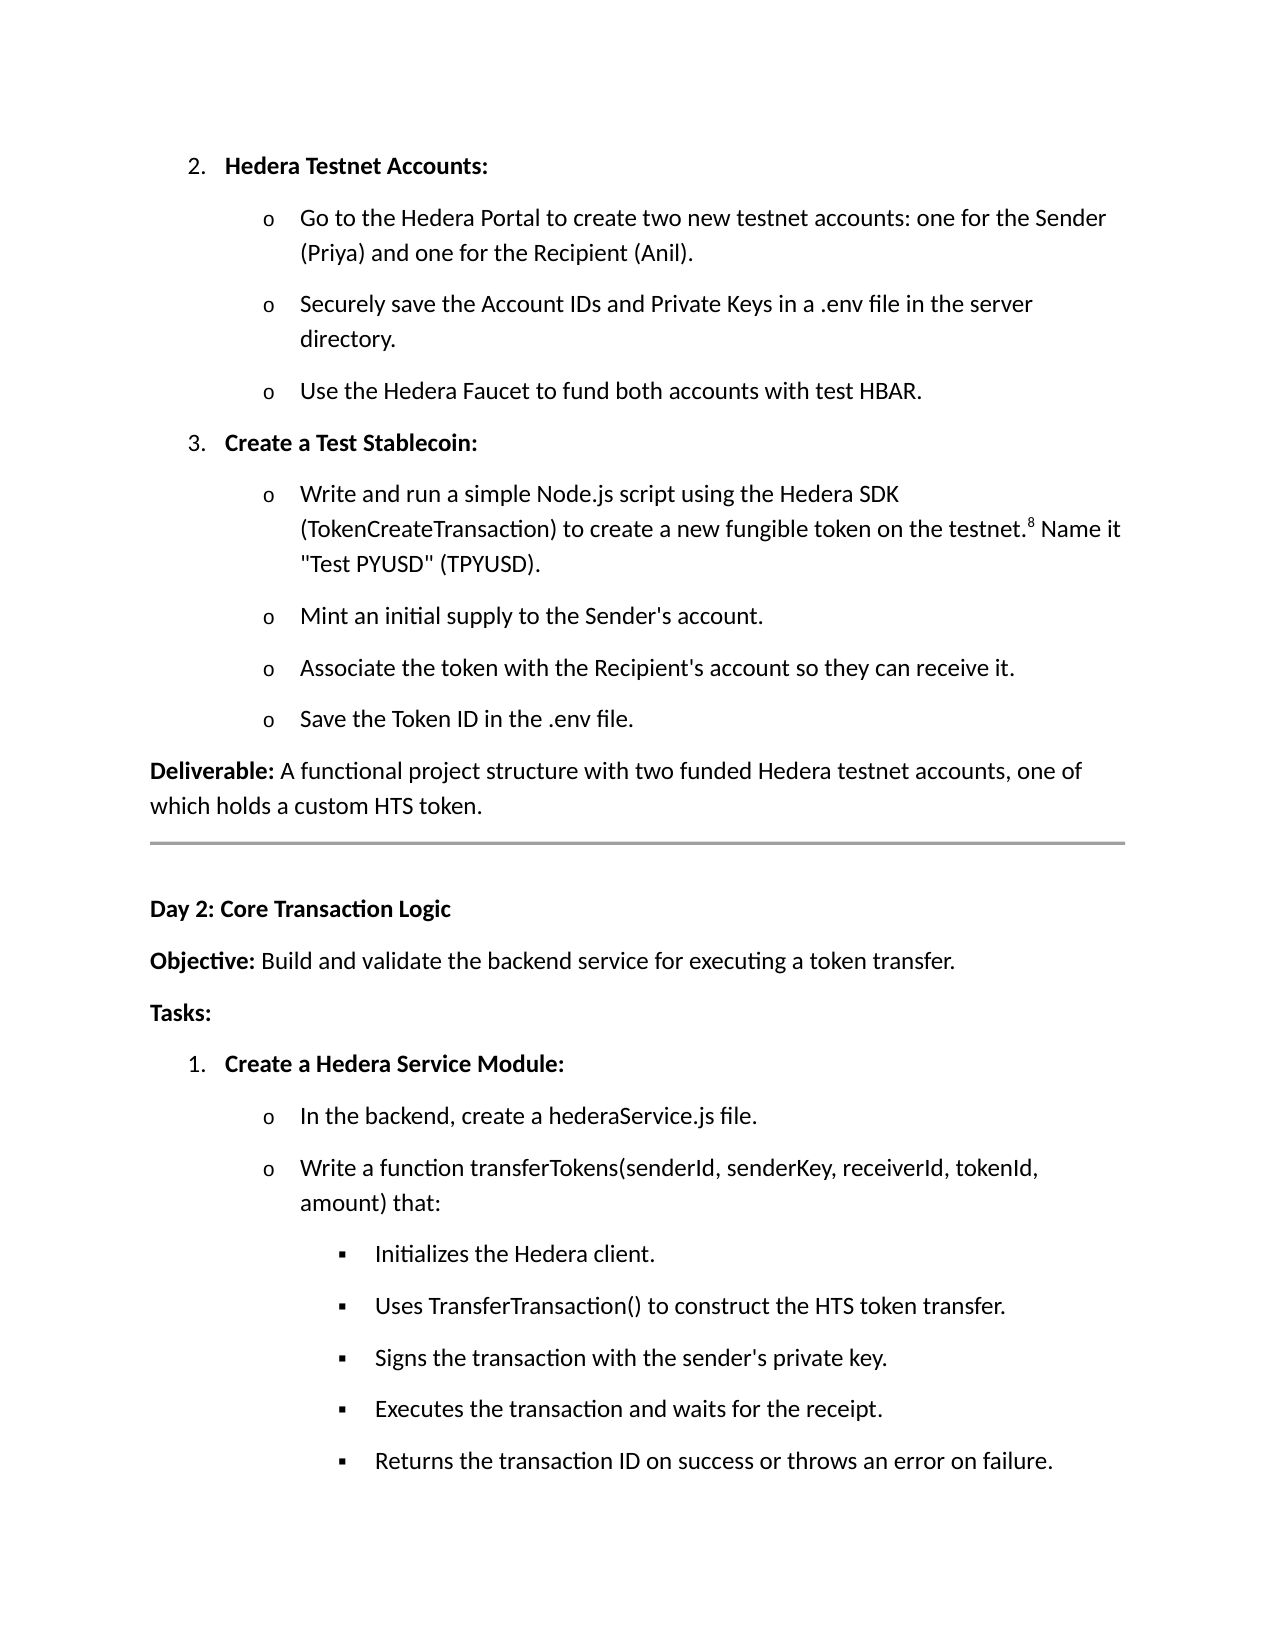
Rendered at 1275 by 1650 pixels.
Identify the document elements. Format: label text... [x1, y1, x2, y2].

text Objective: Build and validate the backend service for executing a token transfer. [150, 945, 1125, 976]
list Use the Hedera Faucet to fund both accounts with test HBAR. [262, 375, 1125, 406]
list Create a Hedera Service Module: [187, 1048, 1125, 1079]
list Write and run a simple Node.js script using the Hedera SDK (TokenCreateTransaction) to create a new fungible token on the testnet.8 Name it "Test PYUSD" (TPYUSD). [262, 478, 1125, 579]
list Go to the Hedera Portal to create two new testnet accounts: one for the Sender (Priya) and one for the Recipient (Anil). [262, 202, 1125, 267]
list Create a Test Stablecoin: [187, 427, 1125, 457]
list Save the Token ID in the .env file. [262, 703, 1125, 734]
list In the backend, create a hederaService.js file. [262, 1100, 1125, 1131]
list Signs the transaction with the sender's private key. [337, 1342, 1125, 1372]
text Day 2: Core Transaction Logic [150, 893, 1125, 924]
list Mint an initial supply to the Sender's account. [262, 600, 1125, 631]
list Uses TransferTransaction() to construct the HTS token transfer. [337, 1290, 1125, 1321]
text Tasks: [150, 997, 1125, 1027]
list Write a function transferTokens(senderId, senderKey, receiverId, tokenId, amount) that: [262, 1152, 1125, 1217]
text Deliverable: A functional project structure with two funded Hedera testnet accounts, one of which holds a custom HTS token. [150, 755, 1125, 821]
list Executes the transaction and waits for the receipt. [337, 1393, 1125, 1424]
list Returns the transaction ID on success or throws an error on failure. [337, 1445, 1125, 1476]
list Hedera Testnet Accounts: [187, 150, 1125, 181]
list Securely save the Account IDs and Private Keys in a .env file in the server directory. [262, 288, 1125, 354]
list Associate the token with the Recipient's account so they can receive it. [262, 652, 1125, 682]
list Initializes the Hedera client. [337, 1238, 1125, 1269]
